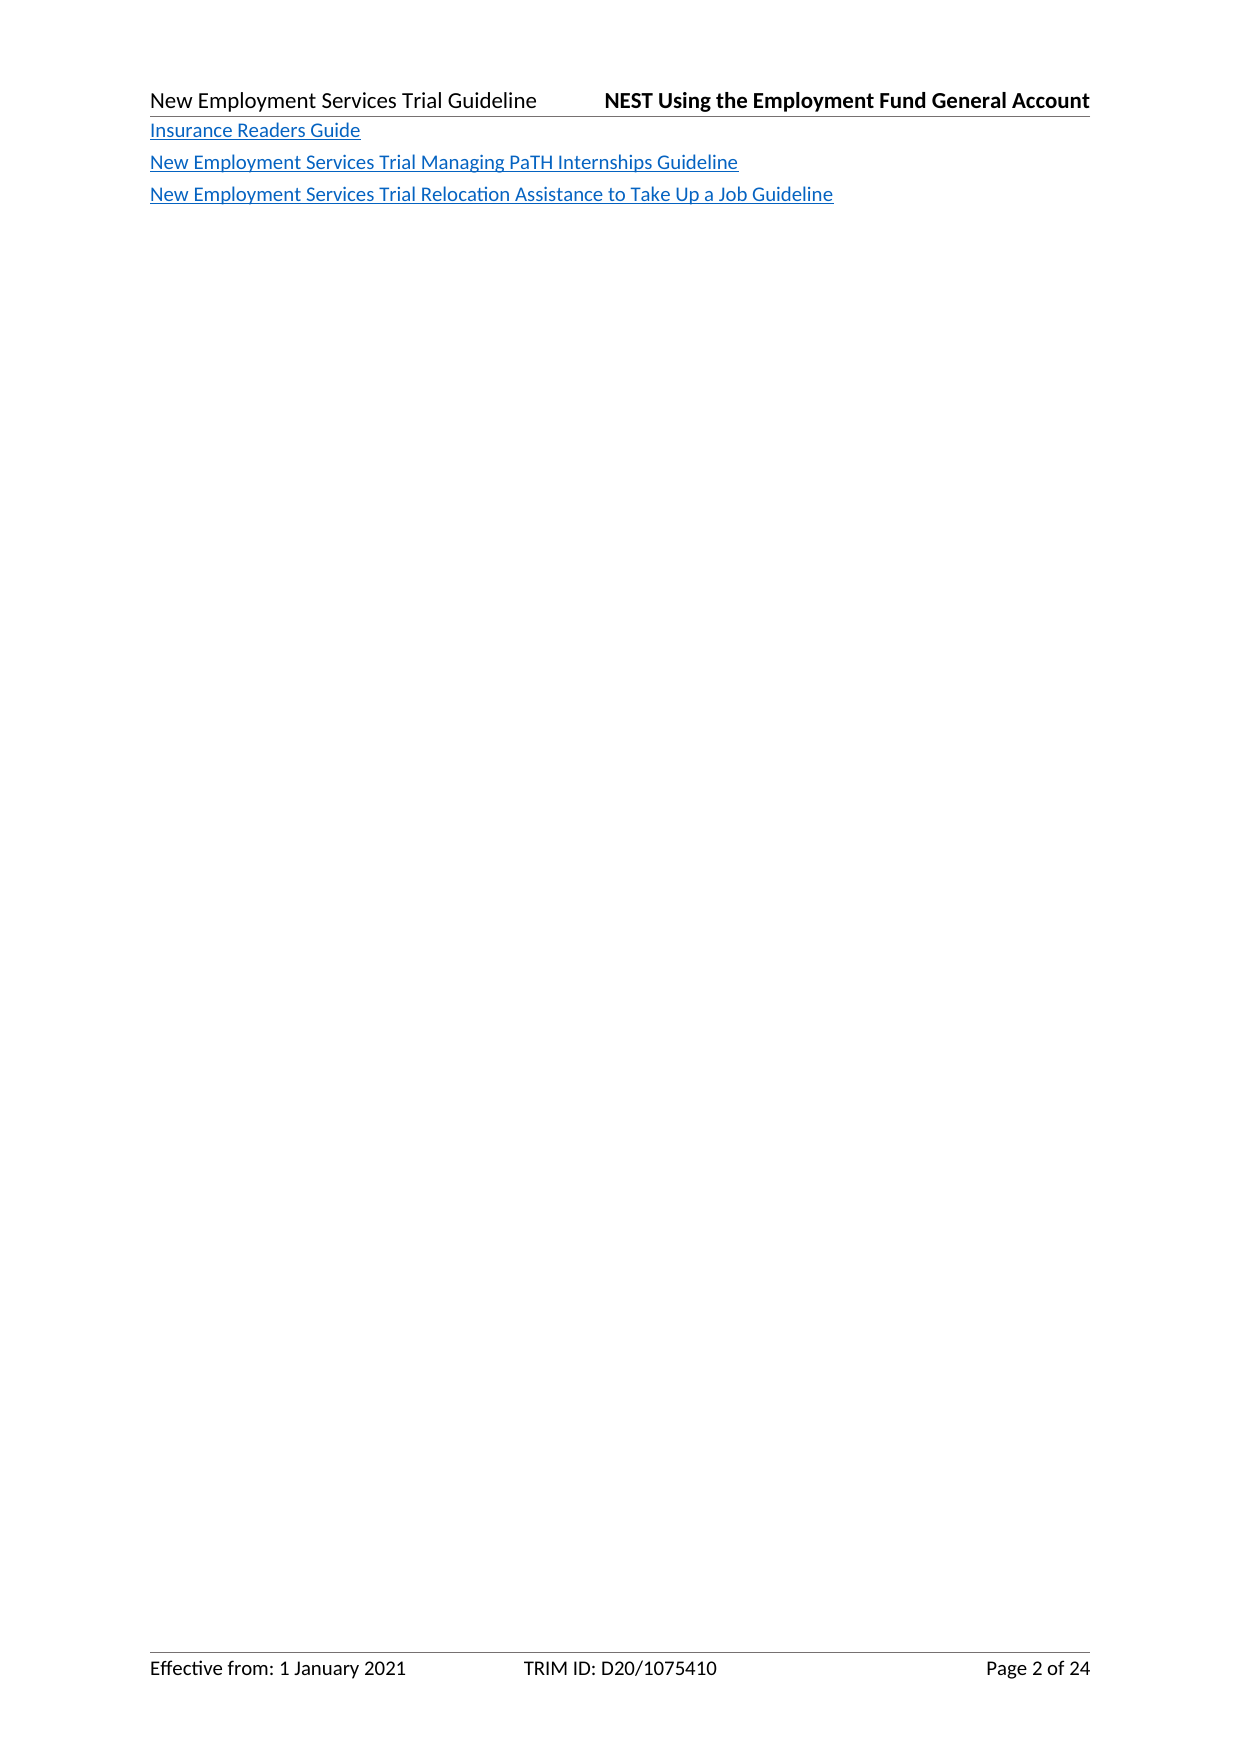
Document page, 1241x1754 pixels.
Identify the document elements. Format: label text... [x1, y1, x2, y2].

text New Employment Services Trial Relocation Assistance to Take Up a Job Guideline [150, 181, 1090, 206]
text Insurance Readers Guide [150, 117, 1090, 143]
text New Employment Services Trial Managing PaTH Internships Guideline [150, 149, 1090, 174]
